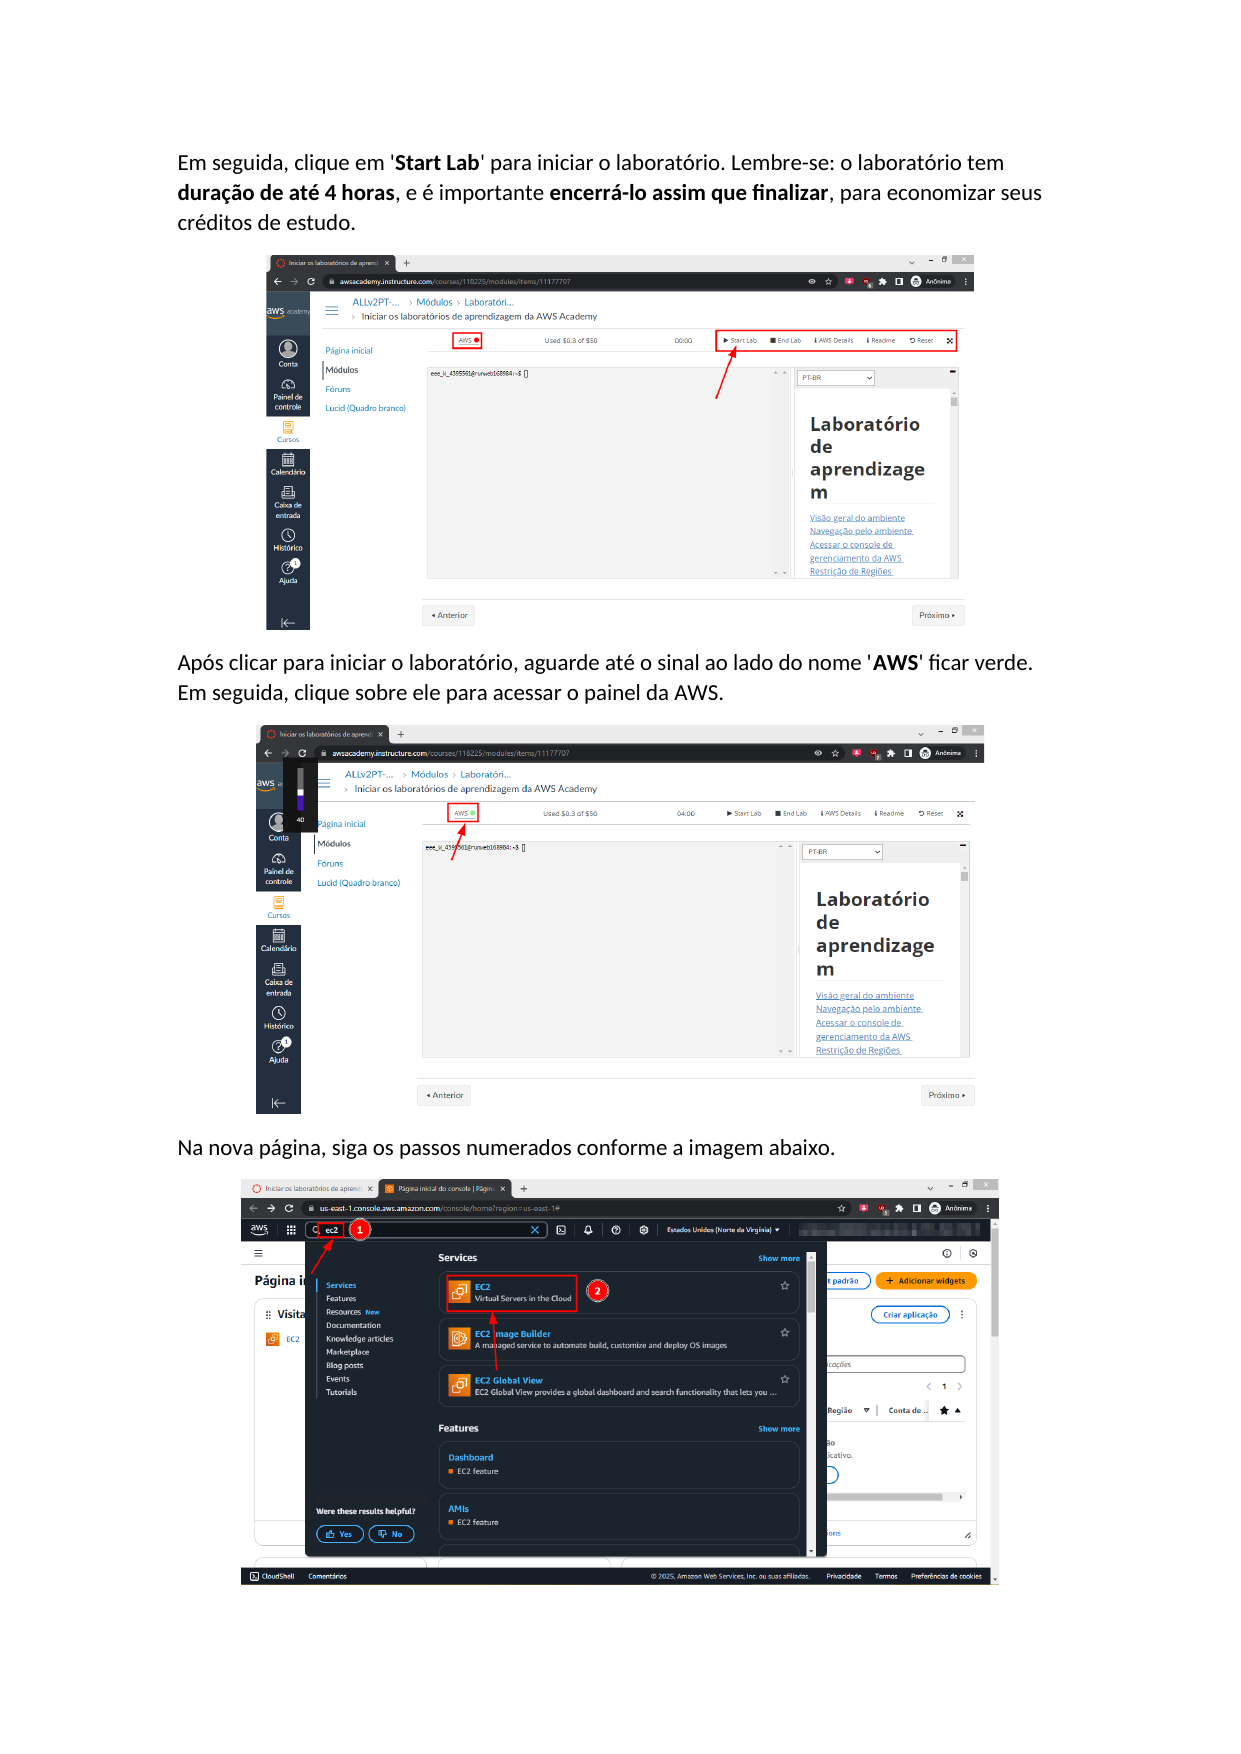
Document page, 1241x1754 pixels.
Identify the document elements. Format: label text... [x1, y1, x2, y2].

picture [266, 255, 974, 630]
text Após clicar para iniciar o laboratório, aguarde até o sinal ao lado do nome 'AWS' ficar verde. Em seguida, clique sobre ele para acessar o painel da AWS. [177, 648, 1063, 706]
picture [256, 725, 985, 1114]
picture [241, 1179, 999, 1585]
text Em seguida, clique em 'Start Lab' para iniciar o laboratório. Lembre-se: o laboratório tem duração de até 4 horas, e é importante encerrá-lo assim que finalizar, para economizar seus créditos de estudo. [177, 148, 1063, 236]
text Na nova página, siga os passos numerados conforme a imagem abaixo. [177, 1133, 1063, 1161]
